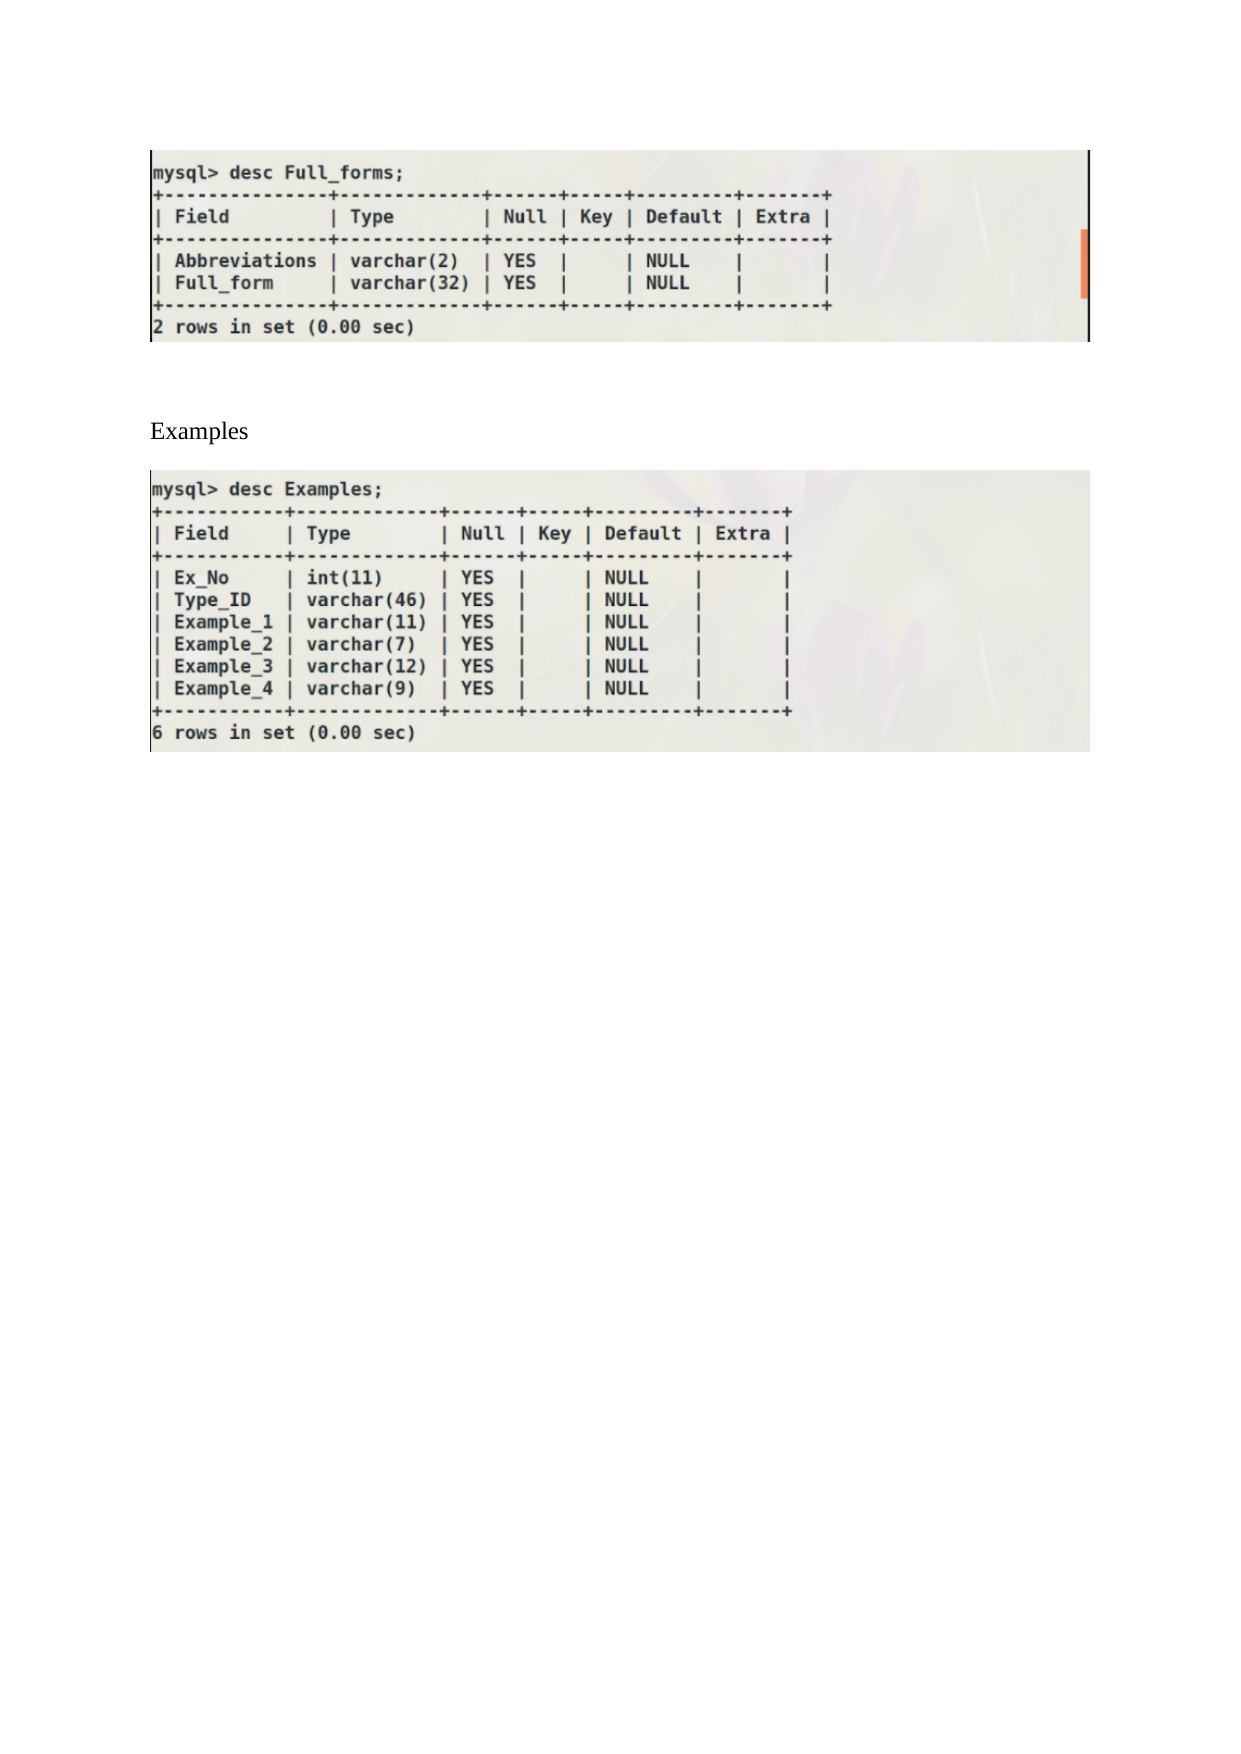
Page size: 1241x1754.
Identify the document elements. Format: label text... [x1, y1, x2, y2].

picture [150, 150, 1091, 342]
picture [150, 470, 1091, 752]
text Examples [150, 416, 1090, 445]
